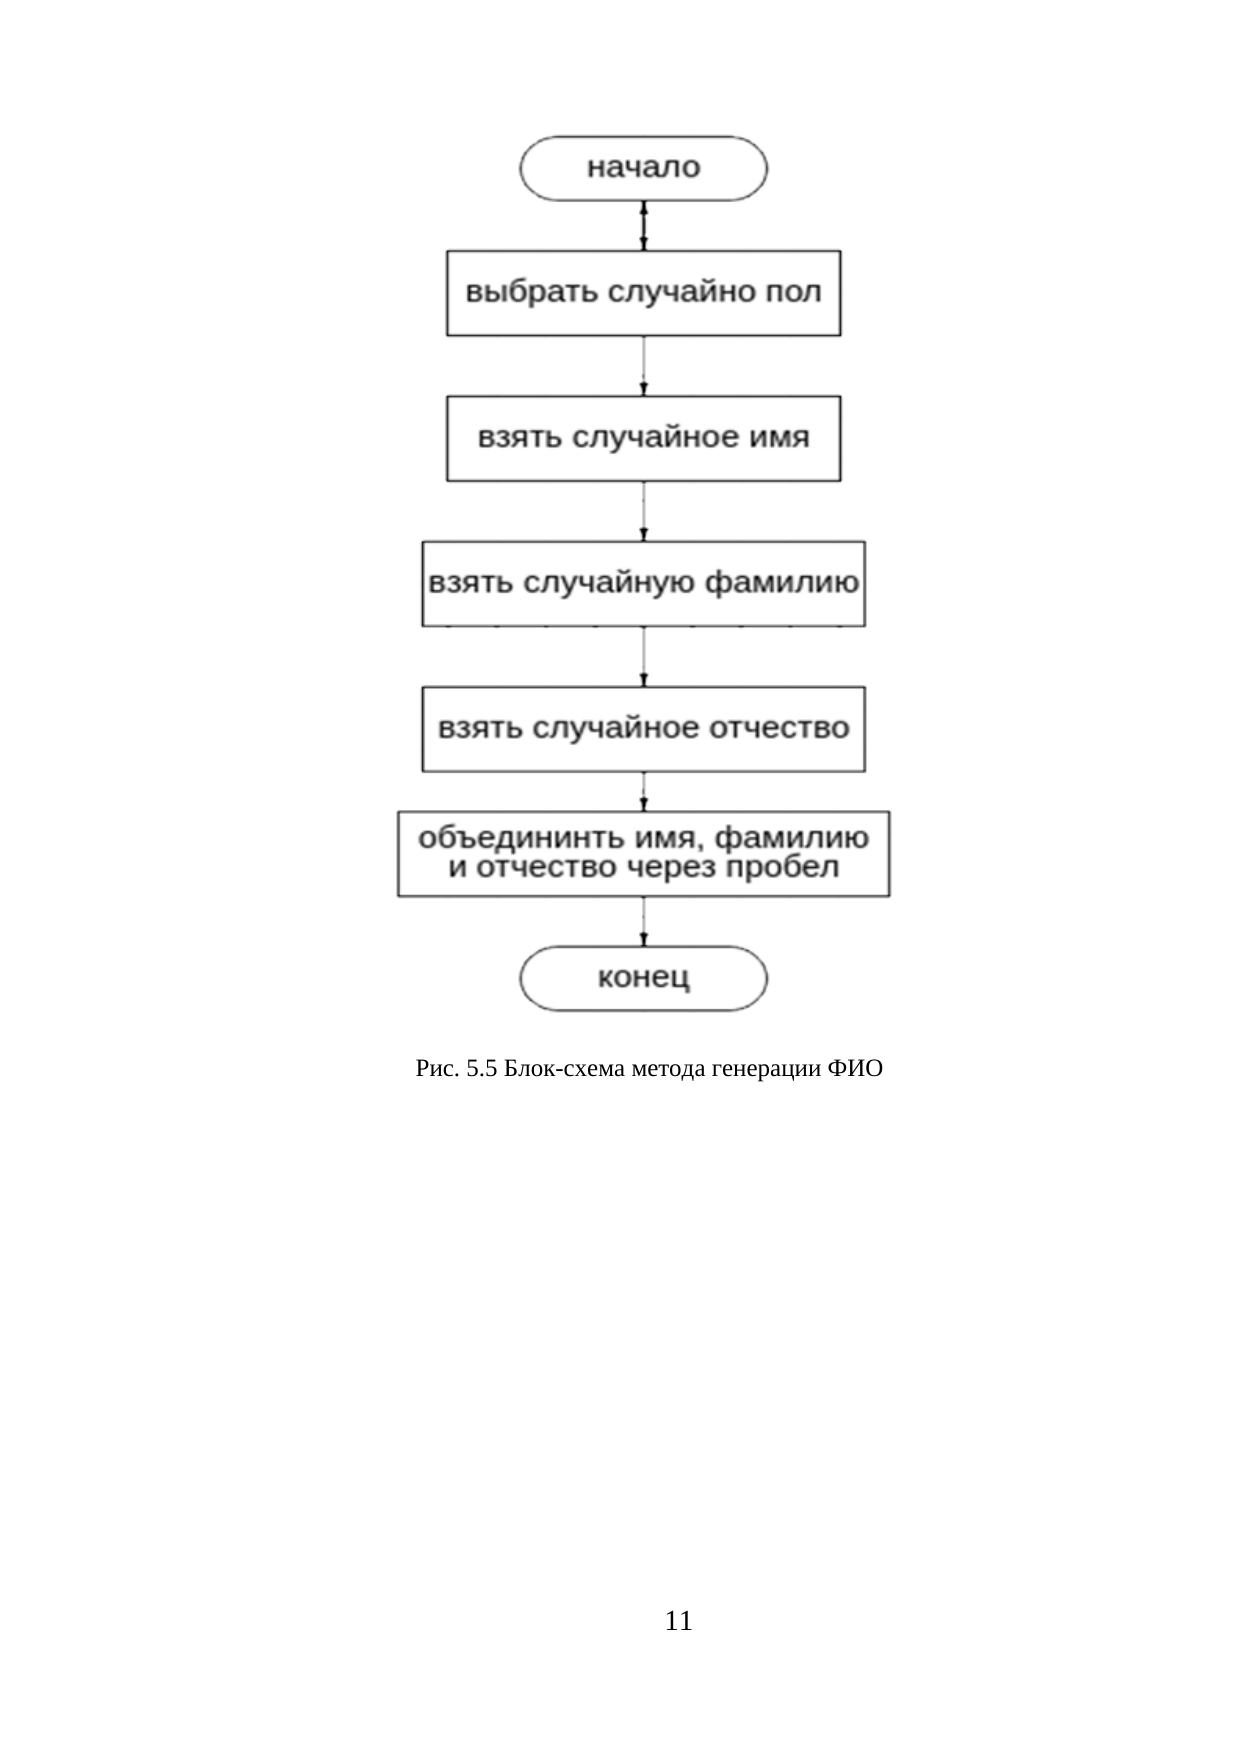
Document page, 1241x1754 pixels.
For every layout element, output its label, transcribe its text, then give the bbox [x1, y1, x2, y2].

subtitle Рис. 5.5 Блок-схема метода генерации ФИО [117, 1053, 1182, 1081]
picture [350, 117, 948, 1036]
